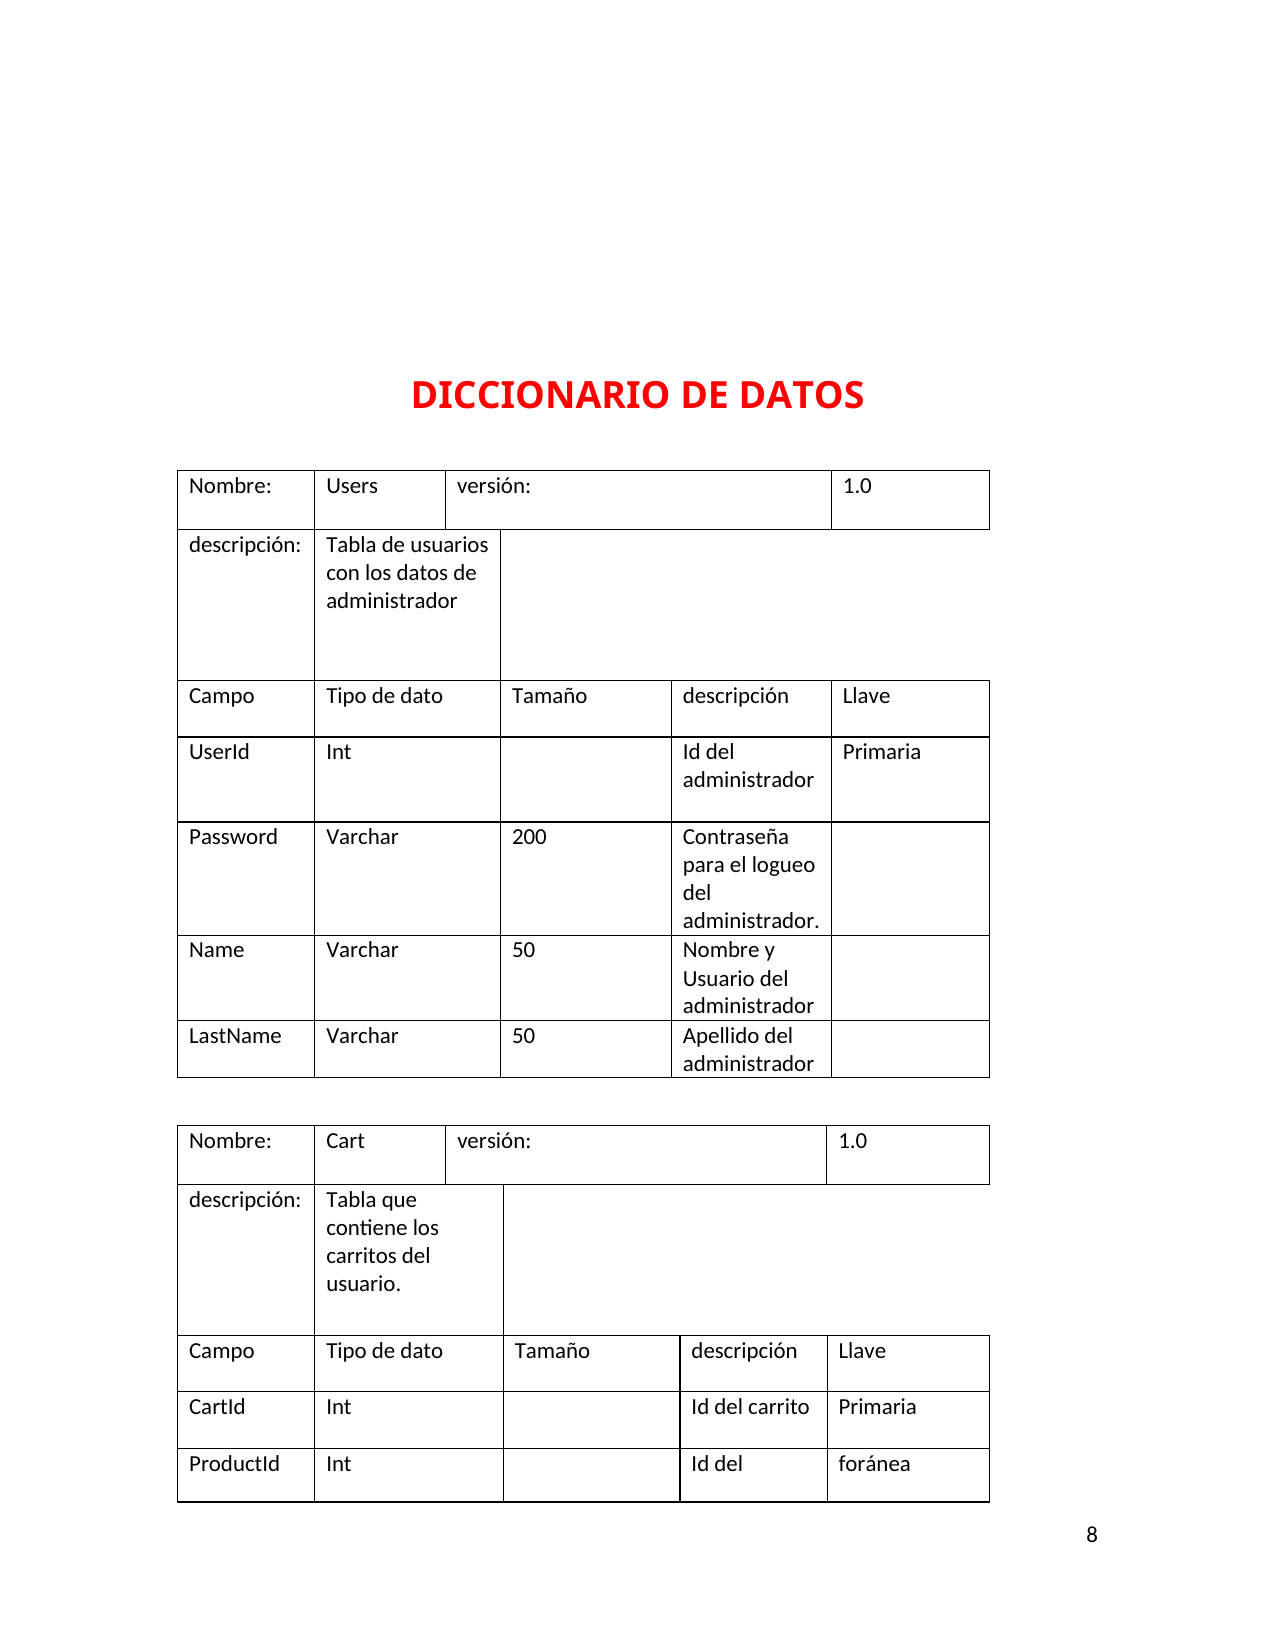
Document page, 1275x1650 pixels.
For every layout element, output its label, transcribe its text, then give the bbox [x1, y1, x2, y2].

table_cell Tabla que contiene los carritos del usuario. [315, 1185, 503, 1335]
table_header Nombre: [178, 1126, 314, 1184]
table_cell [504, 1392, 679, 1448]
table_cell Name [178, 936, 314, 1020]
table_cell [832, 823, 989, 934]
table_cell descripción [681, 1336, 827, 1391]
table_cell Int [315, 1449, 503, 1501]
table_cell Tipo de dato [315, 1336, 503, 1391]
table_cell [832, 1021, 989, 1077]
table_cell Primaria [828, 1392, 989, 1448]
table_cell Tamaño [504, 1336, 679, 1391]
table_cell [681, 1449, 827, 1501]
table_cell Int [315, 738, 500, 821]
table_header Cart [315, 1126, 445, 1184]
table_cell Apellido del administrador [672, 1021, 831, 1077]
table_cell ProductId [178, 1449, 314, 1501]
table_cell Id del administrador [672, 738, 831, 821]
table_cell Tabla de usuarios con los datos de administrador [315, 530, 500, 680]
table_cell Varchar [315, 936, 500, 1020]
table_cell Int [315, 1392, 503, 1448]
table_cell UserId [178, 738, 314, 821]
table_cell [501, 738, 671, 821]
table_header versión: [446, 471, 831, 529]
table_cell Contraseña para el logueo del administrador. [672, 823, 831, 934]
table_cell Tamaño [501, 681, 671, 736]
table_cell descripción: [178, 1185, 314, 1335]
table_cell Campo [178, 1336, 314, 1391]
table_cell Llave [828, 1336, 989, 1391]
table_cell descripción [672, 681, 831, 736]
table_header versión: [446, 1126, 826, 1184]
table_cell 50 [501, 936, 671, 1020]
table_header 1.0 [832, 471, 989, 529]
table_cell descripción: [178, 530, 314, 680]
table_cell 50 [501, 1021, 671, 1077]
table_cell Tipo de dato [315, 681, 500, 736]
table_cell Llave [832, 681, 989, 736]
subtitle DICCIONARIO DE DATOS [177, 368, 1098, 419]
table_header Users [315, 471, 445, 529]
table_cell LastName [178, 1021, 314, 1077]
table_cell Varchar [315, 823, 500, 934]
table_cell Nombre y Usuario del administrador [672, 936, 831, 1020]
table_cell Varchar [315, 1021, 500, 1077]
table_cell Primaria [832, 738, 989, 821]
table_cell [832, 936, 989, 1020]
table_header Nombre: [178, 471, 314, 529]
table_cell CartId [178, 1392, 314, 1448]
table_cell [504, 1449, 679, 1501]
table_cell 200 [501, 823, 671, 934]
table_header 1.0 [827, 1126, 989, 1184]
table_cell foránea [828, 1449, 989, 1501]
table_cell Campo [178, 681, 314, 736]
table_cell Password [178, 823, 314, 934]
table_cell Id del carrito [681, 1392, 827, 1448]
